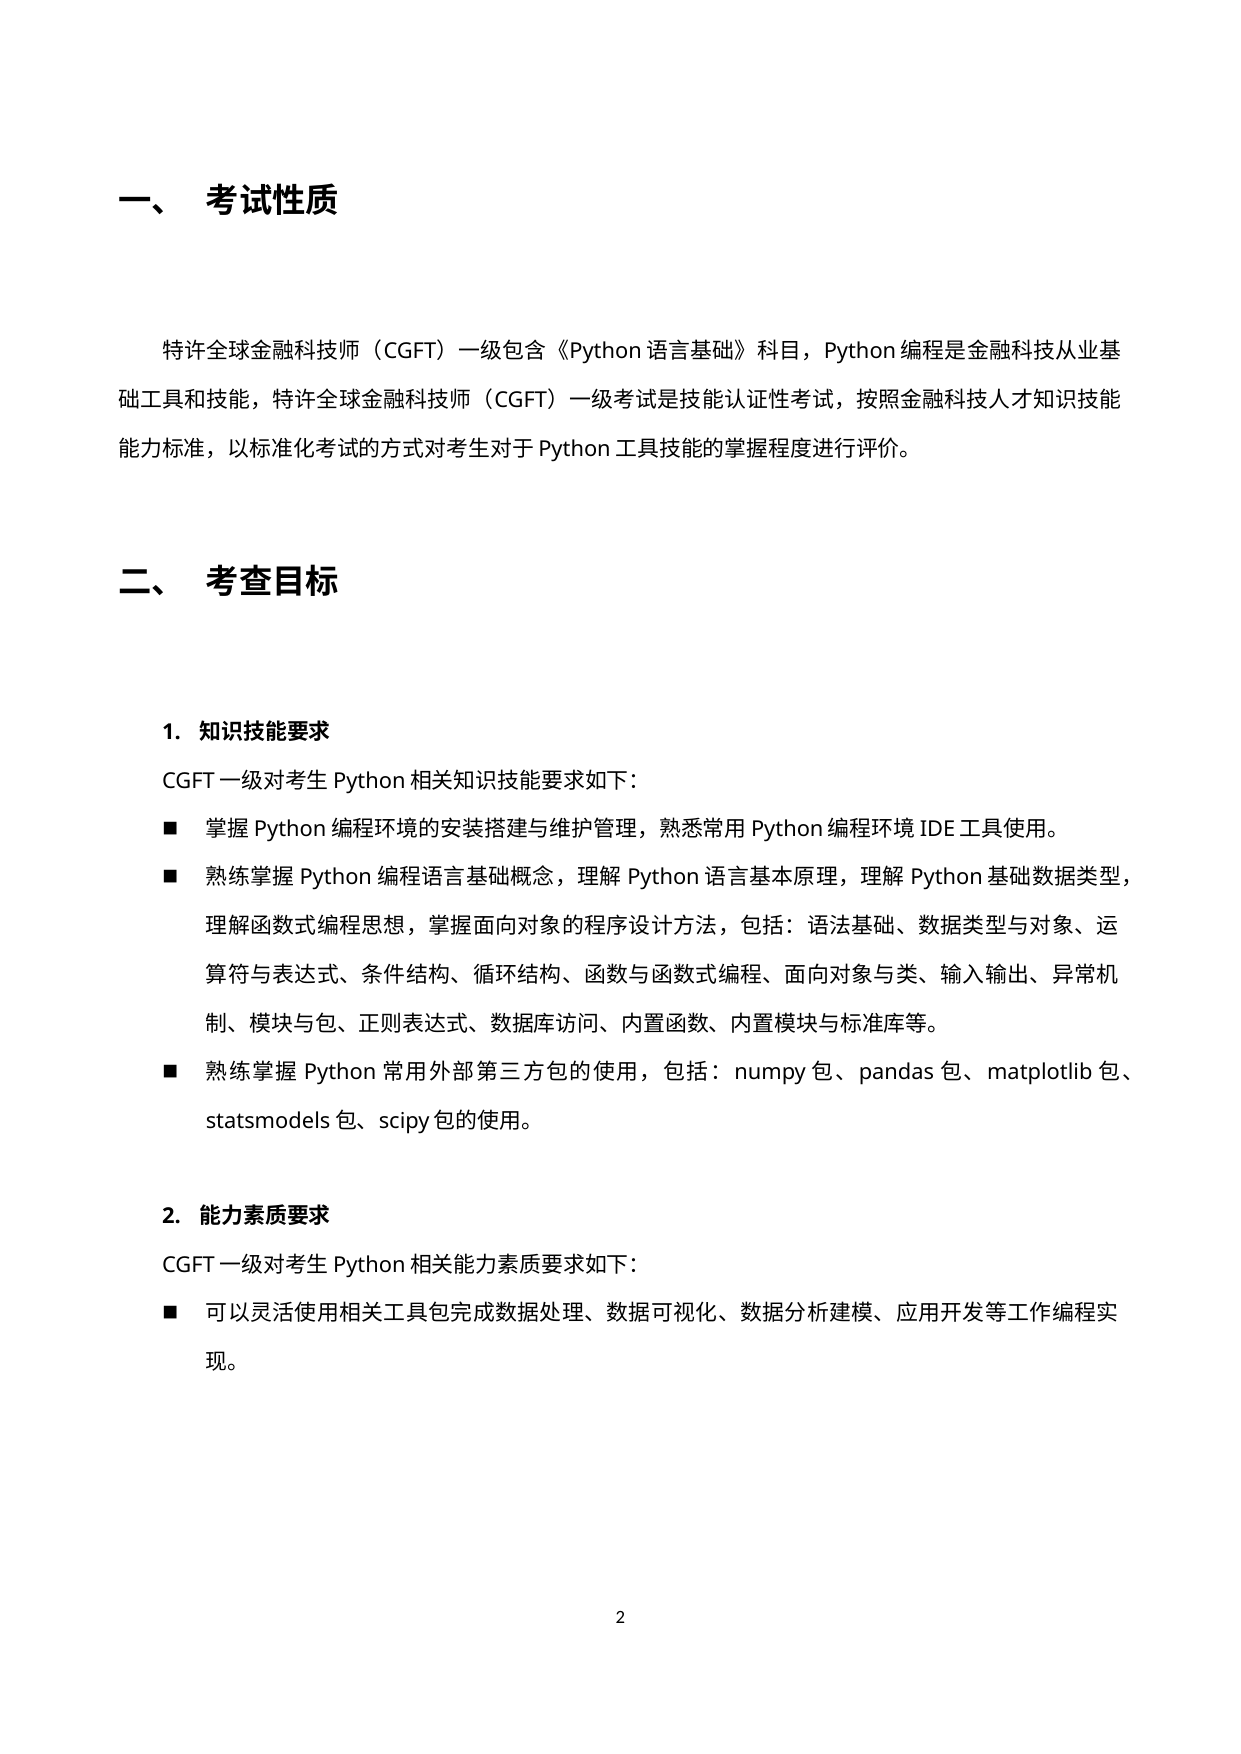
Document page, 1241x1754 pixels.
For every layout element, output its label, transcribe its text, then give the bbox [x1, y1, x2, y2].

subtitle 考查目标 [118, 547, 1122, 612]
list 知识技能要求 [162, 714, 1122, 746]
list 掌握Python编程环境的安装搭建与维护管理，熟悉常用Python编程环境IDE工具使用。 [162, 811, 1122, 843]
list 可以灵活使用相关工具包完成数据处理、数据可视化、数据分析建模、应用开发等工作编程实现。 [162, 1295, 1122, 1376]
list 熟练掌握Python编程语言基础概念，理解Python语言基本原理，理解Python基础数据类型，理解函数式编程思想，掌握面向对象的程序设计方法，包括：语法基础、数据类型与对象、运算符与表达式、条件结构、循环结构、函数与函数式编程、面向对象与类、输入输出、异常机制、模块与包、正则表达式、数据库访问、内置函数、内置模块与标准库等。 [162, 859, 1122, 1038]
subtitle 考试性质 [118, 166, 1122, 231]
list 能力素质要求 [162, 1198, 1122, 1231]
list 熟练掌握Python常用外部第三方包的使用，包括：numpy包、pandas包、matplotlib包、statsmodels包、scipy包的使用。 [162, 1053, 1122, 1135]
text CGFT一级对考生Python相关能力素质要求如下： [118, 1246, 1122, 1279]
text 特许全球金融科技师（CGFT）一级包含《Python语言基础》科目，Python编程是金融科技从业基础工具和技能，特许全球金融科技师（CGFT）一级考试是技能认证性考试，按照金融科技人才知识技能能力标准，以标准化考试的方式对考生对于Python工具技能的掌握程度进行评价。 [118, 333, 1122, 463]
text CGFT一级对考生Python相关知识技能要求如下： [118, 762, 1122, 795]
